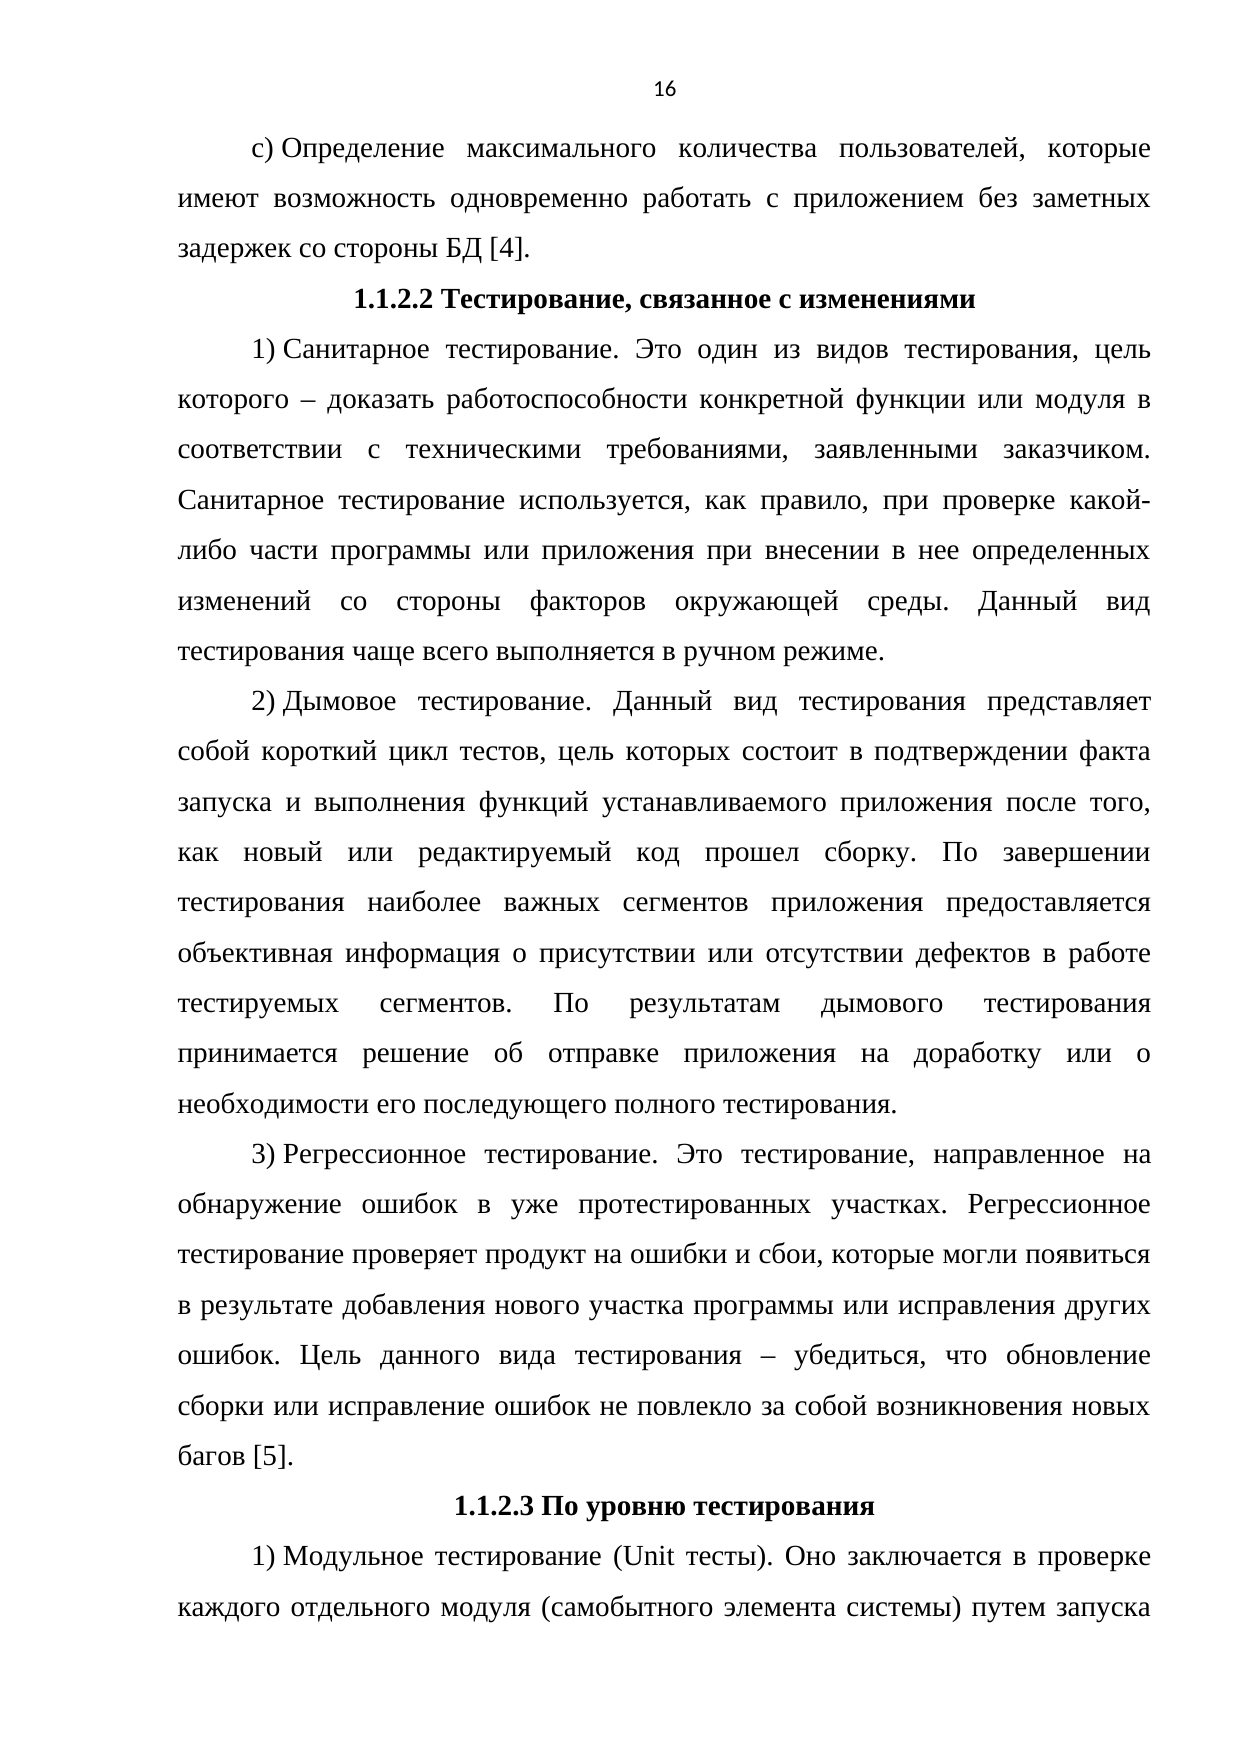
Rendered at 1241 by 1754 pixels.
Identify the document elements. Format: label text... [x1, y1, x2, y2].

list Дымовое тестирование. Данный вид тестирования представляет собой короткий цикл тестов, цель которых состоит в подтверждении факта запуска и выполнения функций устанавливаемого приложения после того, как новый или редактируемый код прошел сборку. По завершении тестирования наиболее важных сегментов приложения предоставляется объективная информация о присутствии или отсутствии дефектов в работе тестируемых сегментов. По результатам дымового тестирования принимается решение об отправке приложения на доработку или о необходимости его последующего полного тестирования. [177, 683, 1152, 1119]
list Регрессионное тестирование. Это тестирование, направленное на обнаружение ошибок в уже протестированных участках. Регрессионное тестирование проверяет продукт на ошибки и сбои, которые могли появиться в результате добавления нового участка программы или исправления других ошибок. Цель данного вида тестирования – убедиться, что обновление сборки или исправление ошибок не повлекло за собой возникновения новых багов [5]. [177, 1136, 1152, 1471]
subtitle 1.1.2.3 По уровню тестирования [177, 1488, 1152, 1522]
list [177, 1538, 1152, 1622]
list Санитарное тестирование. Это один из видов тестирования, цель которого – доказать работоспособности конкретной функции или модуля в соответствии с техническими требованиями, заявленными заказчиком. Санитарное тестирование используется, как правило, при проверке какой-либо части программы или приложения при внесении в нее определенных изменений со стороны факторов окружающей среды. Данный вид тестирования чаще всего выполняется в ручном режиме. [177, 331, 1152, 666]
subtitle 1.1.2.2 Тестирование, связанное с изменениями [177, 281, 1152, 314]
list Определение максимального количества пользователей, которые имеют возможность одновременно работать с приложением без заметных задержек со стороны БД [4]. [177, 130, 1152, 264]
